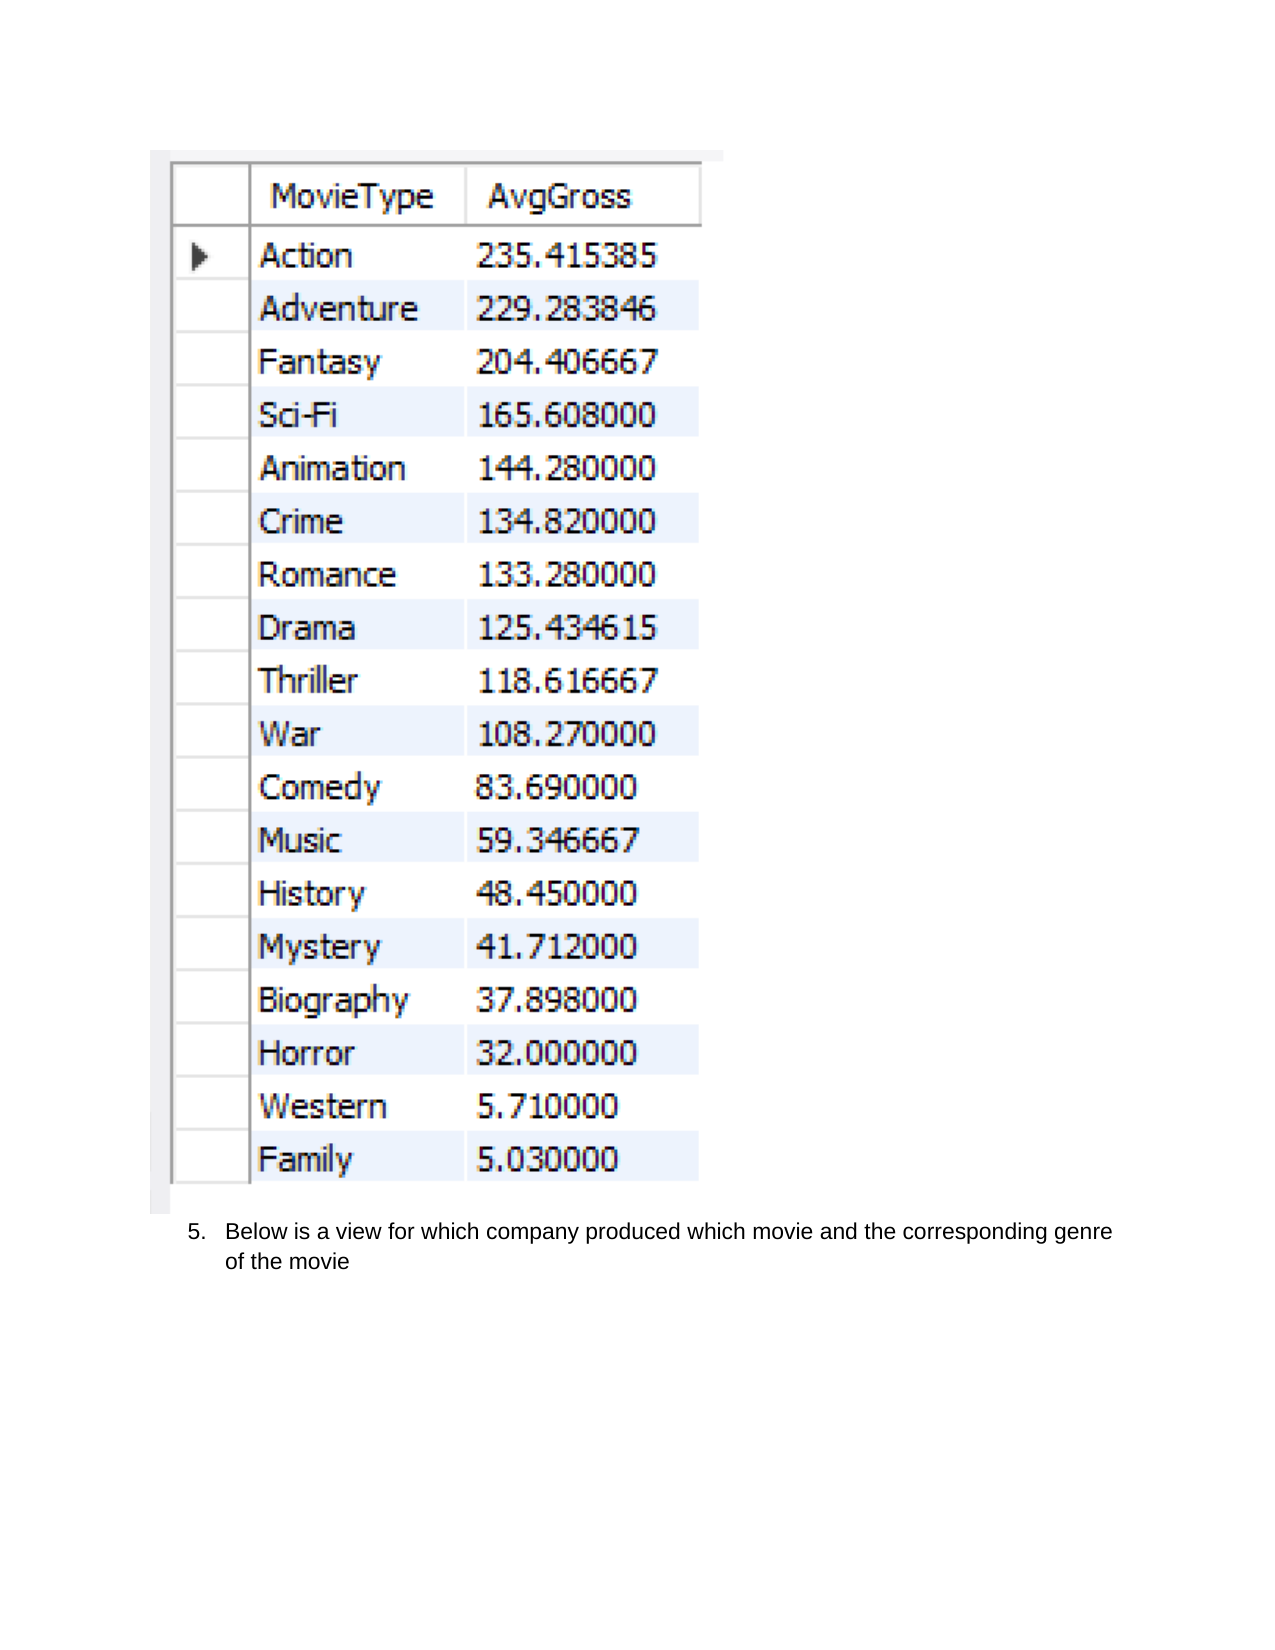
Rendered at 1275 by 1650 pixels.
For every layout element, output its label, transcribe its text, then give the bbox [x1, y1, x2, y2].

picture [150, 150, 724, 1214]
list Below is a view for which company produced which movie and the corresponding genre of the movie [187, 1218, 1125, 1274]
